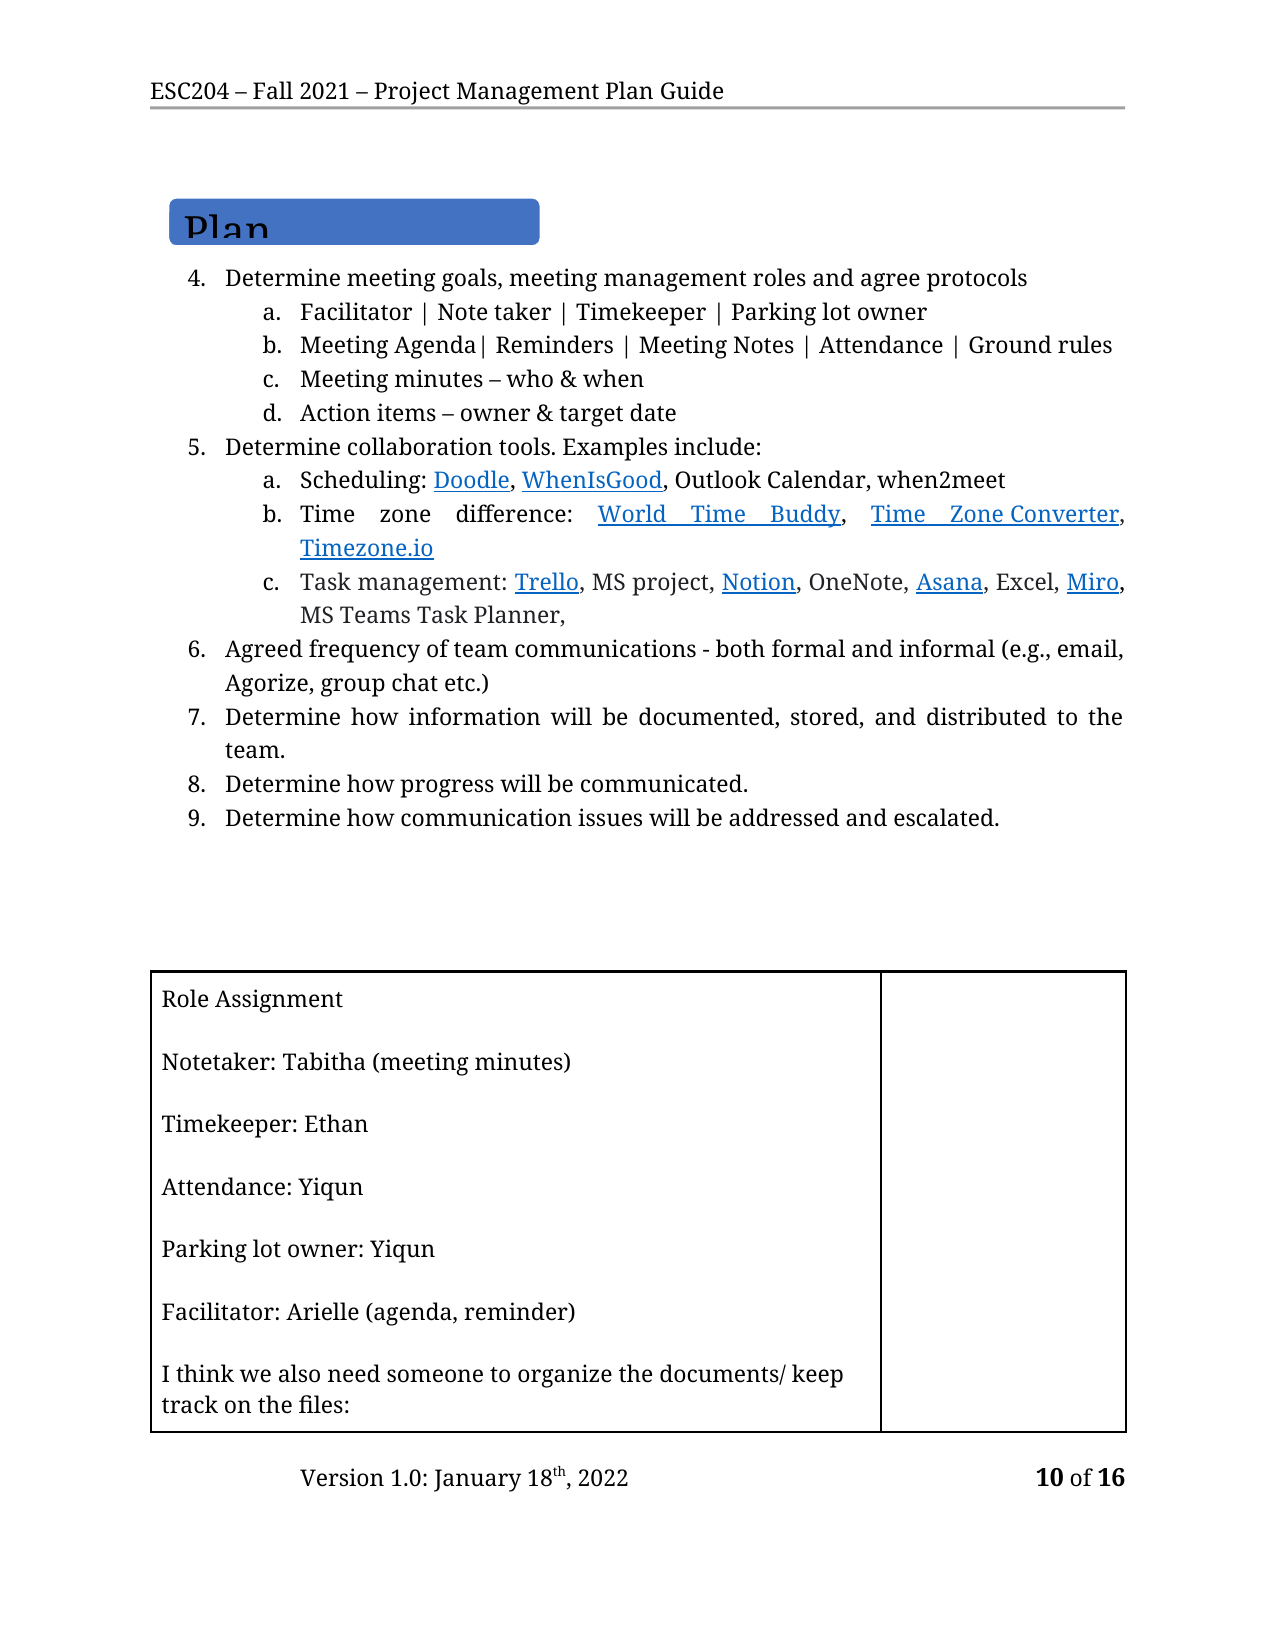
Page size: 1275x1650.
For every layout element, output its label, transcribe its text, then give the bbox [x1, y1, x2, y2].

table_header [152, 973, 880, 1431]
list Agreed frequency of team communications - both formal and informal (e.g., email, Agorize, group chat etc.) [187, 633, 1125, 698]
list Scheduling: Doodle, WhenIsGood, Outlook Calendar, when2meet [262, 464, 1125, 495]
list Facilitator | Note taker | Timekeeper | Parking lot owner [262, 295, 1125, 327]
list Determine how progress will be communicated. [187, 768, 1125, 799]
list Determine how communication issues will be addressed and escalated. [187, 802, 1125, 833]
list Action items – owner & target date [262, 397, 1125, 428]
list Meeting minutes – who & when [262, 363, 1125, 394]
table_header [882, 973, 1125, 1431]
list Time zone difference: World Time Buddy, Time Zone Converter, Timezone.io [262, 498, 1125, 563]
list Meeting Agenda| Reminders | Meeting Notes | Attendance | Ground rules [262, 329, 1125, 360]
list Task management: Trello, MS project, Notion, OneNote, Asana, Excel, Miro, MS Teams Task Planner, [262, 565, 1125, 630]
list Determine meeting goals, meeting management roles and agree protocols [187, 262, 1125, 293]
list Determine how information will be documented, stored, and distributed to the team. [187, 700, 1125, 765]
list Determine collaboration tools. Examples include: [187, 430, 1125, 462]
